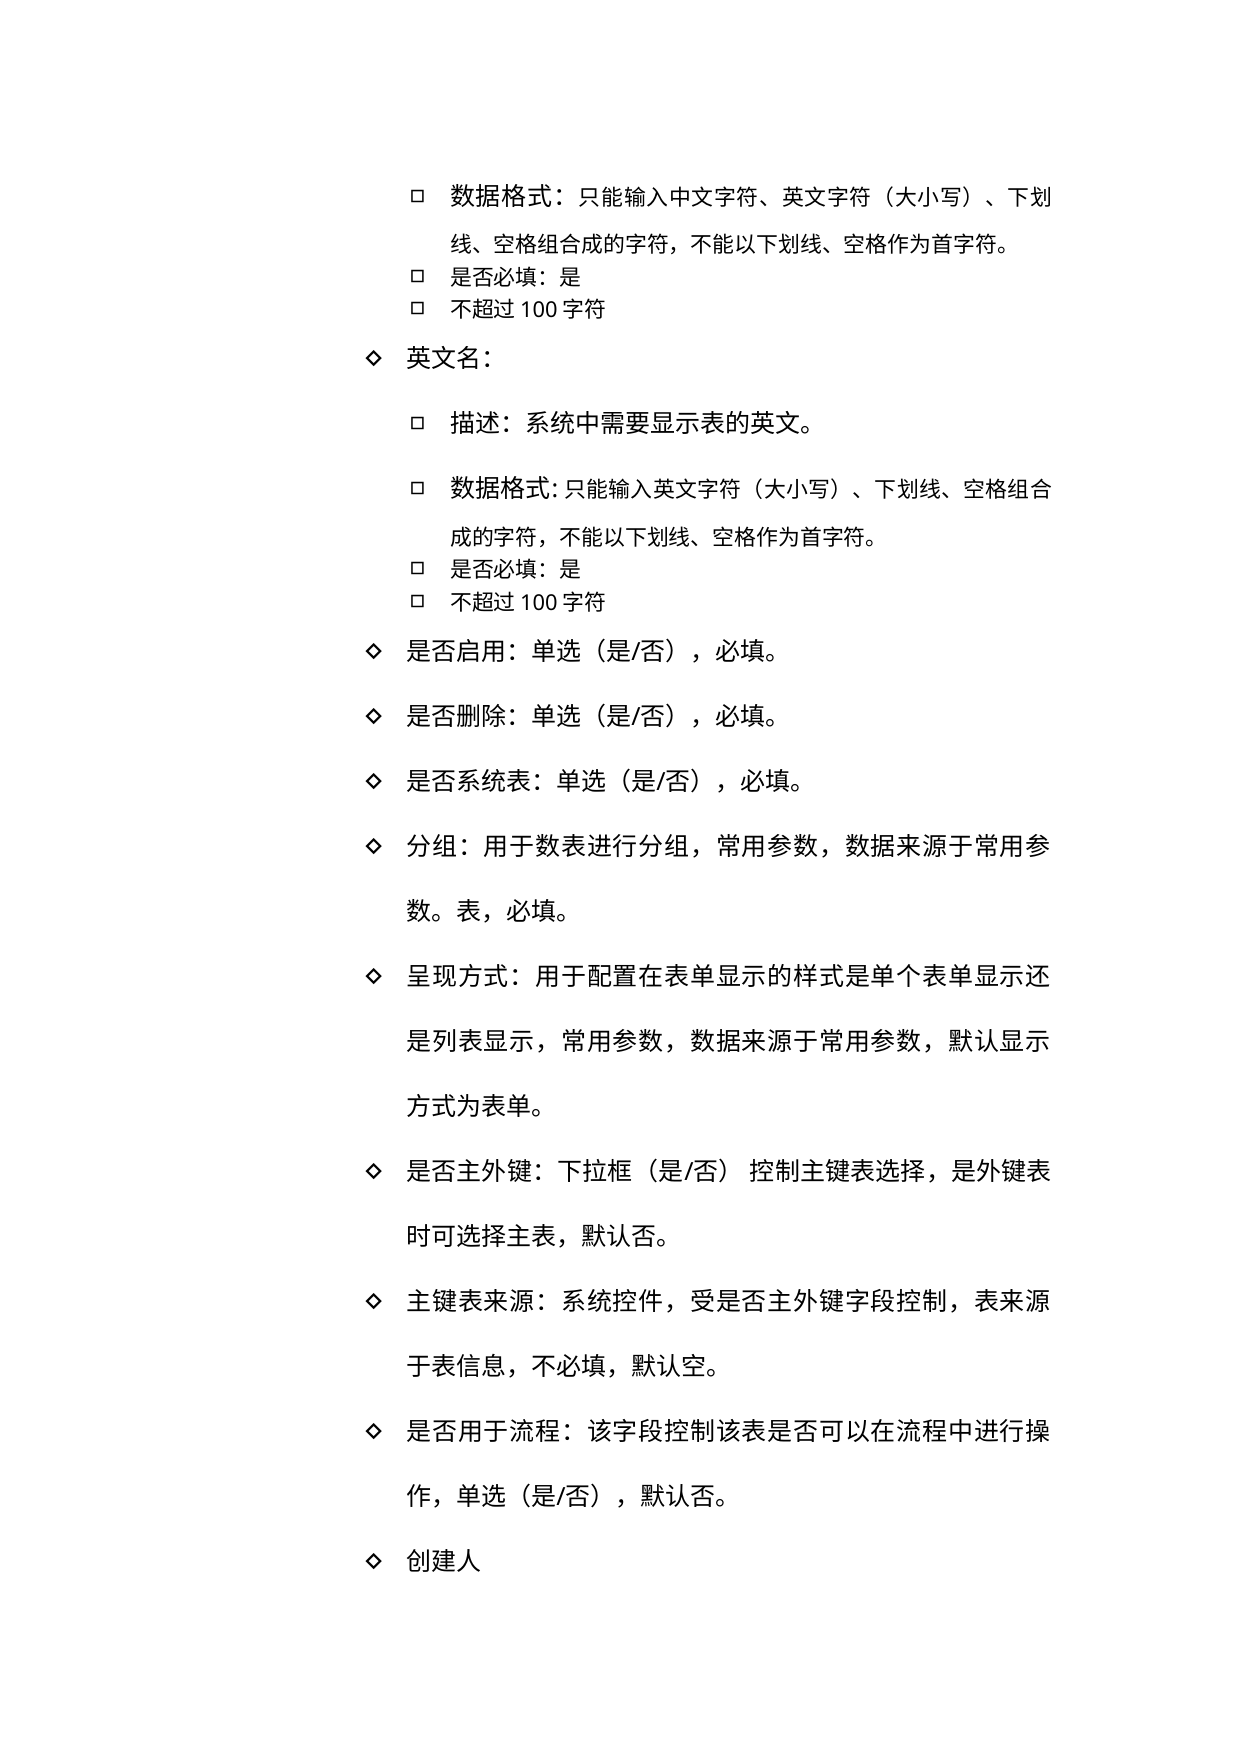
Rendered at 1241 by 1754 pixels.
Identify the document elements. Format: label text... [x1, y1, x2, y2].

list 数据格式：只能输入中文字符、英文字符（大小写）、下划线、空格组合成的字符，不能以下划线、空格作为首字符。 [406, 162, 1053, 259]
list 创建人 [362, 1527, 1053, 1592]
list 是否启用：单选（是/否），必填。 [362, 617, 1053, 682]
list 主键表来源：系统控件，受是否主外键字段控制，表来源于表信息，不必填，默认空。 [362, 1267, 1053, 1397]
list 不超过100字符 [406, 584, 1053, 617]
list 是否删除：单选（是/否），必填。 [362, 682, 1053, 747]
list 分组：用于数表进行分组，常用参数，数据来源于常用参数。表，必填。 [362, 812, 1053, 942]
list 描述：系统中需要显示表的英文。 [406, 389, 1053, 454]
list 是否系统表：单选（是/否），必填。 [362, 747, 1053, 812]
list 呈现方式：用于配置在表单显示的样式是单个表单显示还是列表显示，常用参数，数据来源于常用参数，默认显示方式为表单。 [362, 942, 1053, 1137]
list 是否主外键：下拉框（是/否） 控制主键表选择，是外键表时可选择主表，默认否。 [362, 1137, 1053, 1267]
list 不超过100字符 [406, 292, 1053, 324]
list 英文名： [362, 324, 1053, 389]
list 是否必填：是 [406, 552, 1053, 584]
list 是否用于流程：该字段控制该表是否可以在流程中进行操作，单选（是/否），默认否。 [362, 1397, 1053, 1527]
list 数据格式: 只能输入英文字符（大小写）、下划线、空格组合成的字符，不能以下划线、空格作为首字符。 [406, 454, 1053, 552]
list 是否必填：是 [406, 259, 1053, 292]
